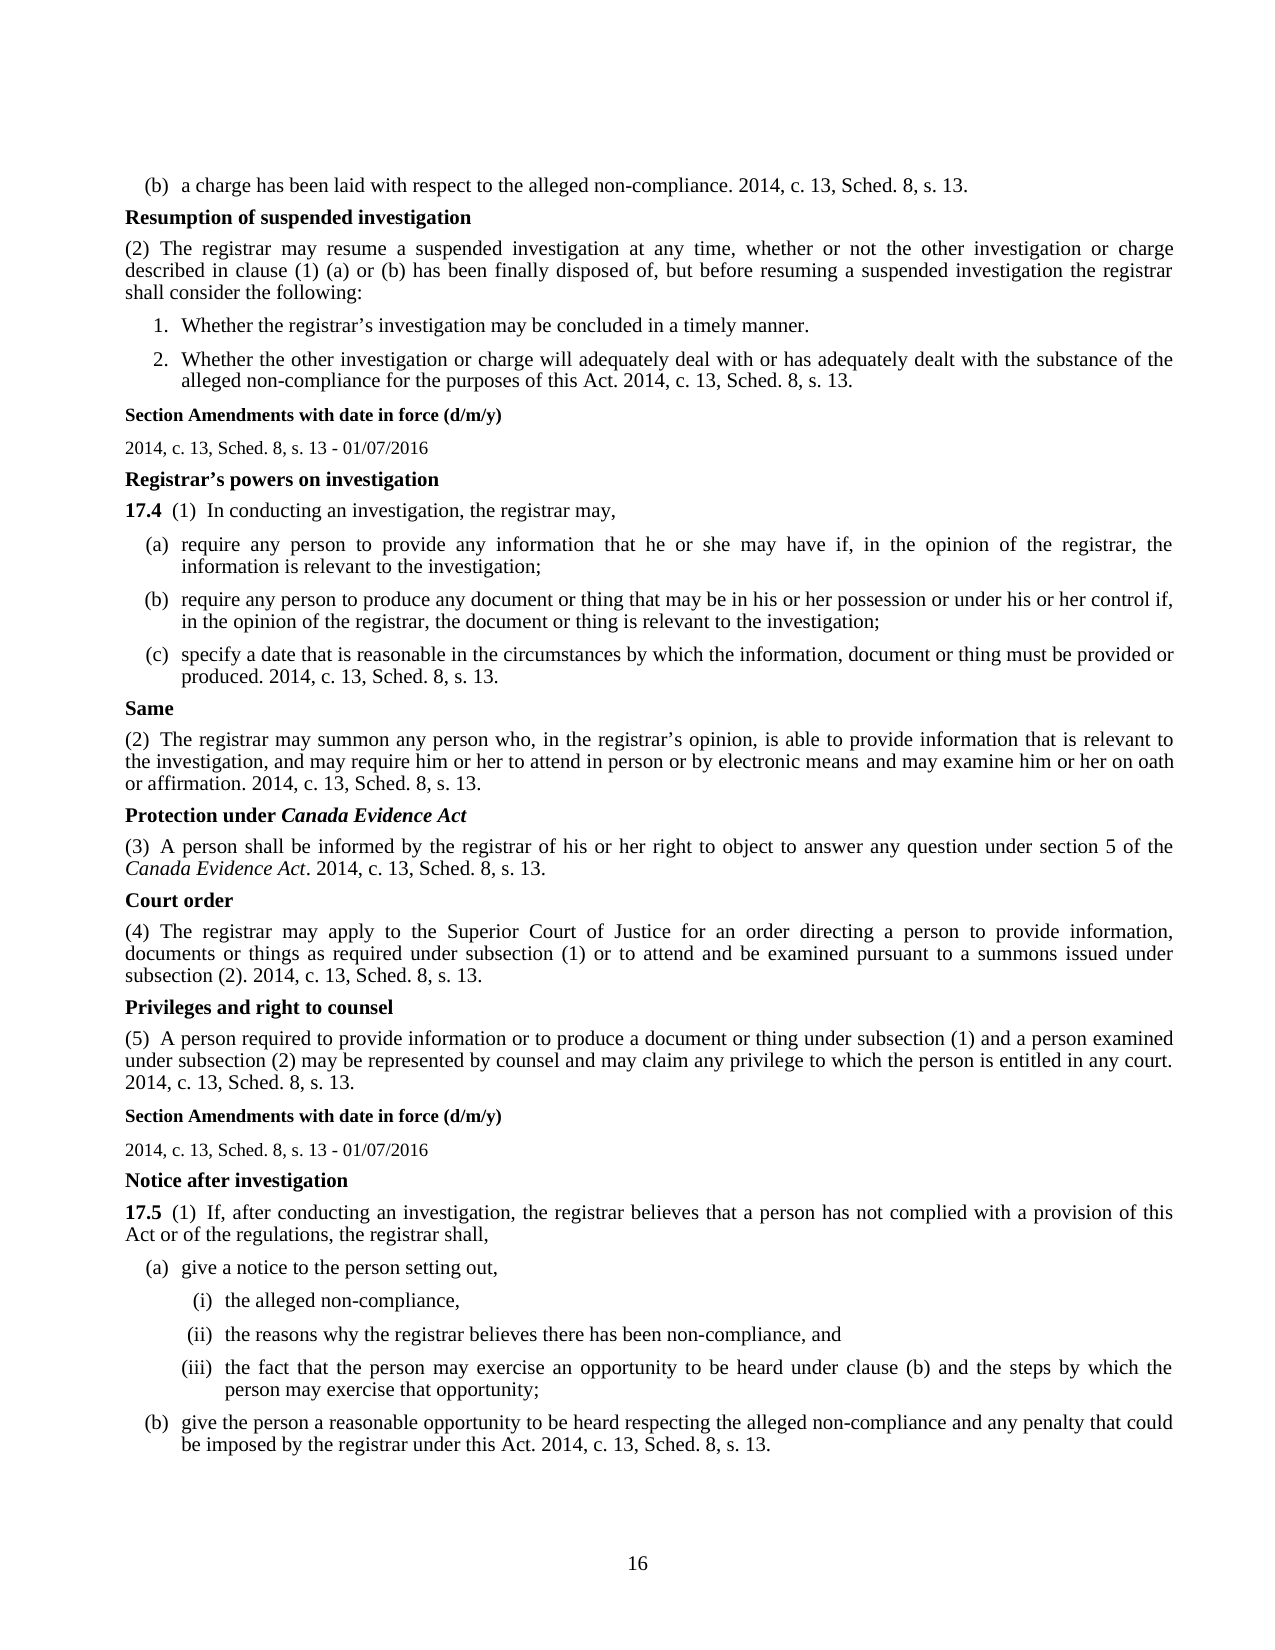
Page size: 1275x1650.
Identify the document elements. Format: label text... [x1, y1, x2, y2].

text 1. Whether the registrar’s investigation may be concluded in a timely manner. [125, 315, 1175, 337]
text (b) give the person a reasonable opportunity to be heard respecting the alleged non-compliance and any penalty that could be imposed by the registrar under this Act. 2014, c. 13, Sched. 8, s. 13. [125, 1412, 1175, 1456]
text (a) require any person to provide any information that he or she may have if, in the opinion of the registrar, the information is relevant to the investigation; [125, 534, 1175, 577]
text Privileges and right to counsel [125, 999, 1175, 1018]
text Section Amendments with date in force (d/m/y) [125, 1105, 1175, 1127]
text (a) give a notice to the person setting out, [125, 1257, 1175, 1279]
text Protection under Canada Evidence Act [125, 807, 1175, 826]
text (ii) the reasons why the registrar believes there has been non-compliance, and [125, 1324, 1175, 1346]
text Section Amendments with date in force (d/m/y) [125, 404, 1175, 426]
text (iii) the fact that the person may exercise an opportunity to be heard under clause (b) and the steps by which the person may exercise that opportunity; [125, 1357, 1175, 1401]
text Notice after investigation [125, 1173, 1175, 1192]
text 17.4 (1) In conducting an investigation, the registrar may, [125, 501, 1175, 522]
text (4) The registrar may apply to the Superior Court of Justice for an order directing a person to provide information, documents or things as required under subsection (1) or to attend and be examined pursuant to a summons issued under subsection (2). 2014, c. 13, Sched. 8, s. 13. [125, 921, 1175, 987]
text (c) specify a date that is reasonable in the circumstances by which the information, document or thing must be provided or produced. 2014, c. 13, Sched. 8, s. 13. [125, 644, 1175, 688]
text 2. Whether the other investigation or charge will adequately deal with or has adequately dealt with the substance of the alleged non-compliance for the purposes of this Act. 2014, c. 13, Sched. 8, s. 13. [125, 349, 1175, 392]
text (b) require any person to produce any document or thing that may be in his or her possession or under his or her control if, in the opinion of the registrar, the document or thing is relevant to the investigation; [125, 589, 1175, 632]
text 17.5 (1) If, after conducting an investigation, the registrar believes that a person has not complied with a provision of this Act or of the regulations, the registrar shall, [125, 1202, 1175, 1246]
text (b) a charge has been laid with respect to the alleged non-compliance. 2014, c. 13, Sched. 8, s. 13. [125, 175, 1175, 197]
text Court order [125, 892, 1175, 911]
text Resumption of suspended investigation [125, 209, 1175, 228]
text 2014, c. 13, Sched. 8, s. 13 - 01/07/2016 [125, 1139, 1175, 1160]
text (2) The registrar may resume a suspended investigation at any time, whether or not the other investigation or charge described in clause (1) (a) or (b) has been finally disposed of, but before resuming a suspended investigation the registrar shall consider the following: [125, 238, 1175, 304]
text (3) A person shall be informed by the registrar of his or her right to object to answer any question under section 5 of the Canada Evidence Act. 2014, c. 13, Sched. 8, s. 13. [125, 836, 1175, 880]
text (i) the alleged non-compliance, [125, 1291, 1175, 1312]
text Same [125, 700, 1175, 719]
text (2) The registrar may summon any person who, in the registrar’s opinion, is able to provide information that is relevant to the investigation, and may require him or her to attend in person or by electronic means and may examine him or her on oath or affirmation. 2014, c. 13, Sched. 8, s. 13. [125, 729, 1175, 794]
text 2014, c. 13, Sched. 8, s. 13 - 01/07/2016 [125, 437, 1175, 459]
text Registrar’s powers on investigation [125, 471, 1175, 490]
text (5) A person required to provide information or to produce a document or thing under subsection (1) and a person examined under subsection (2) may be represented by counsel and may claim any privilege to which the person is entitled in any court. 2014, c. 13, Sched. 8, s. 13. [125, 1028, 1175, 1094]
